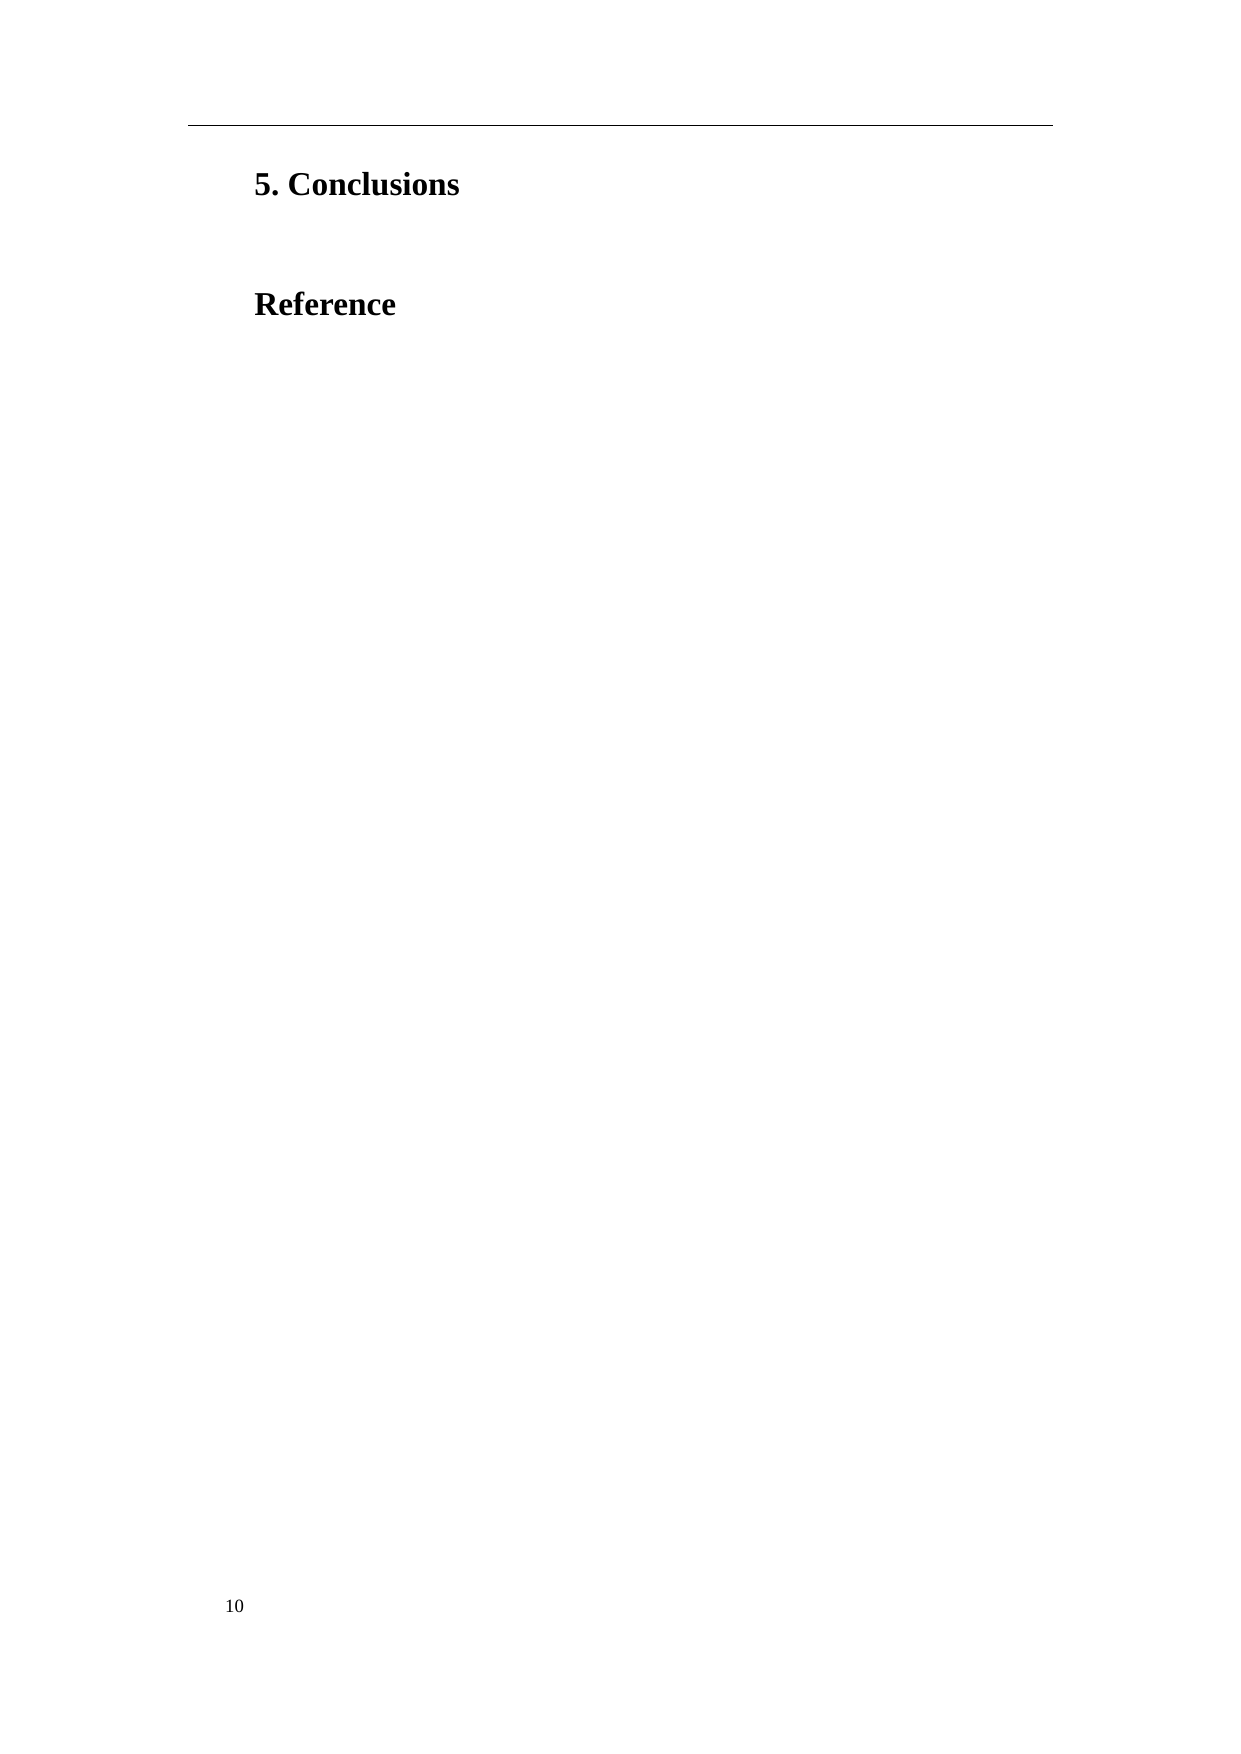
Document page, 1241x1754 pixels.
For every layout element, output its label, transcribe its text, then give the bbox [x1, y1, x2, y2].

subtitle 5. Conclusions [187, 151, 1053, 216]
subtitle Reference [187, 271, 1053, 336]
